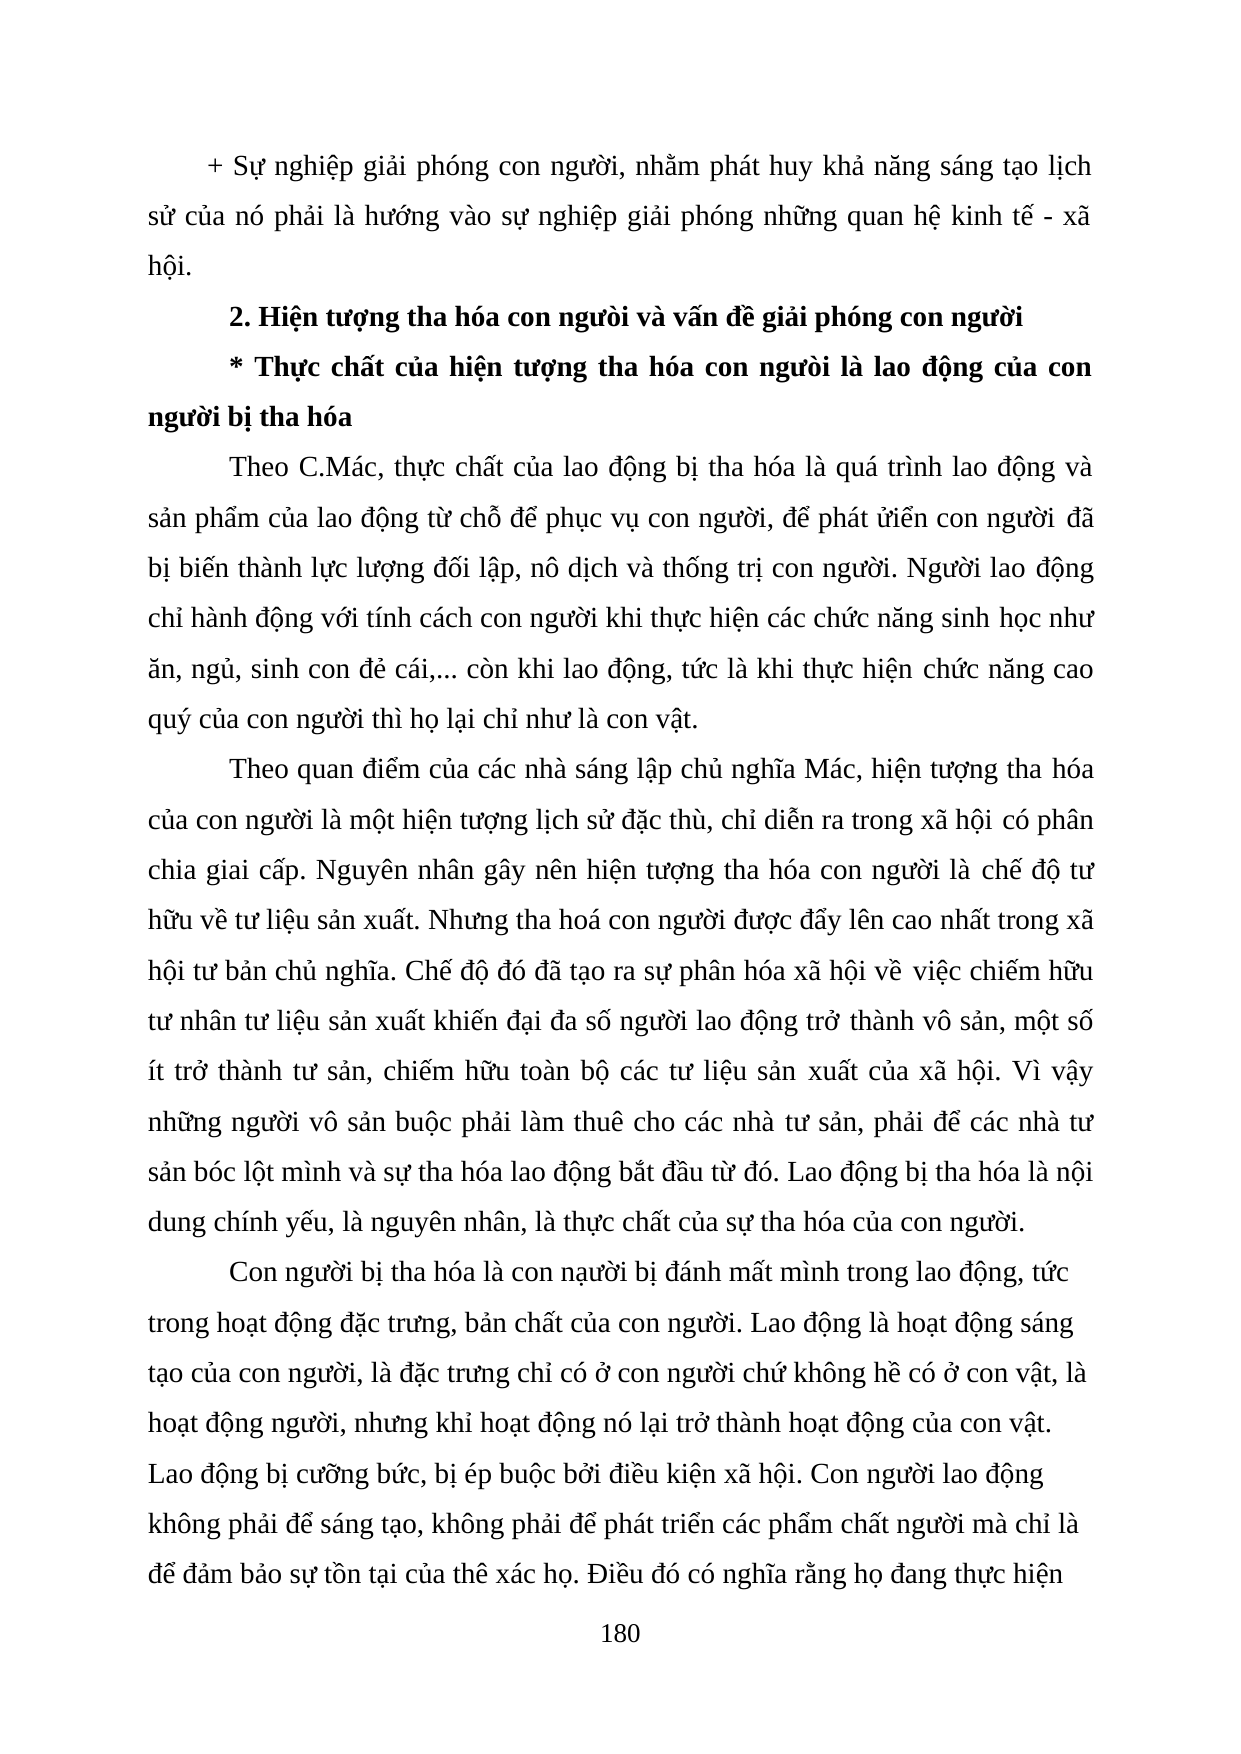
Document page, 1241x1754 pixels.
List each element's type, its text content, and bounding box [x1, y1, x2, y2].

text 2. Hiện tượng tha hóa con ngưòi và vấn đề giải phóng con người [148, 299, 1092, 332]
text Theo quan điểm của các nhà sáng lập chủ nghĩa Mác, hiện tượng tha hóa của con người là một hiện tượng lịch sử đặc thù, chỉ diễn ra trong xã hội có phân chia giai cấp. Nguyên nhân gây nên hiện tượng tha hóa con người là chế độ tư hữu về tư liệu sản xuất. Nhưng tha hoá con người được đẩy lên cao nhất trong xã hội tư bản chủ nghĩa. Chế độ đó đã tạo ra sự phân hóa xã hội về việc chiếm hữu tư nhân tư liệu sản xuất khiến đại đa số người lao động trở thành vô sản, một số ít trở thành tư sản, chiếm hữu toàn bộ các tư liệu sản xuất của xã hội. Vì vậy những người vô sản buộc phải làm thuê cho các nhà tư sản, phải để các nhà tư sản bóc lột mình và sự tha hóa lao động bắt đầu từ đó. Lao động bị tha hóa là nội dung chính yếu, là nguyên nhân, là thực chất của sự tha hóa của con người. [148, 751, 1094, 1238]
text * Thực chất của hiện tượng tha hóa con ngưòi là lao động của con người bị tha hóa [148, 349, 1094, 433]
text Theo C.Mác, thực chất của lao động bị tha hóa là quá trình lao động và sản phẩm của lao động từ chỗ để phục vụ con người, để phát ửiển con người đã bị biến thành lực lượng đối lập, nô dịch và thống trị con người. Người lao động chỉ hành động với tính cách con người khi thực hiện các chức năng sinh học như ăn, ngủ, sinh con đẻ cái,... còn khi lao động, tức là khi thực hiện chức năng cao quý của con người thì họ lại chỉ như là con vật. [148, 449, 1094, 735]
text + Sự nghiệp giải phóng con người, nhằm phát huy khả năng sáng tạo lịch sử của nó phải là hướng vào sự nghiệp giải phóng những quan hệ kinh tế - xã hội. [148, 148, 1092, 282]
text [148, 1254, 1094, 1590]
